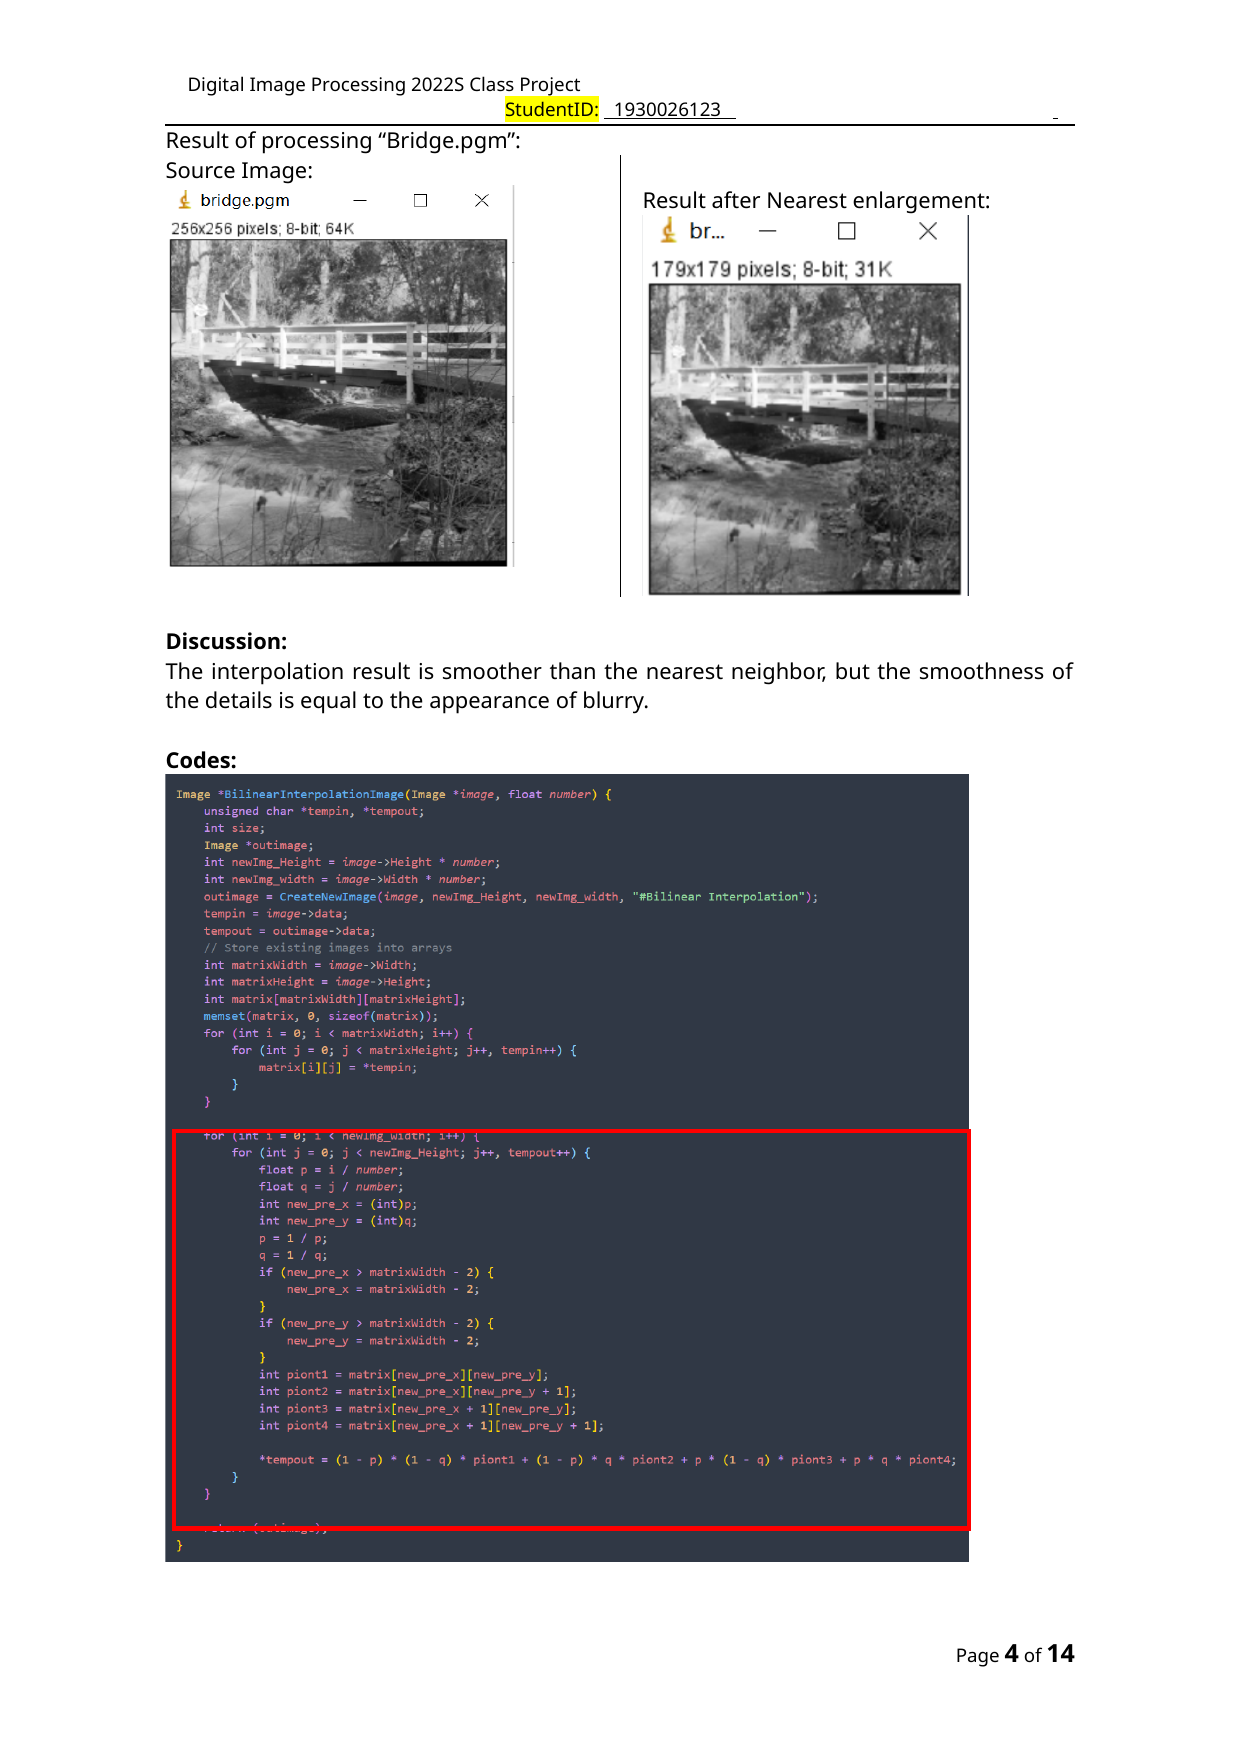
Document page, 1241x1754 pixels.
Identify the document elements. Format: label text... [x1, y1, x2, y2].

text Source Image: [165, 155, 598, 185]
picture [165, 185, 515, 567]
picture [642, 215, 969, 596]
picture [165, 774, 969, 1562]
text Result of processing “Bridge.pgm”: [165, 126, 1075, 155]
text Result after Nearest enlargement: [642, 185, 1075, 215]
text Discussion: [165, 626, 1075, 656]
picture [176, 1133, 967, 1526]
text Codes: [165, 745, 1075, 775]
text The interpolation result is smoother than the nearest neighbor, but the smoothness of the details is equal to the appearance of blurry. [165, 656, 1075, 715]
